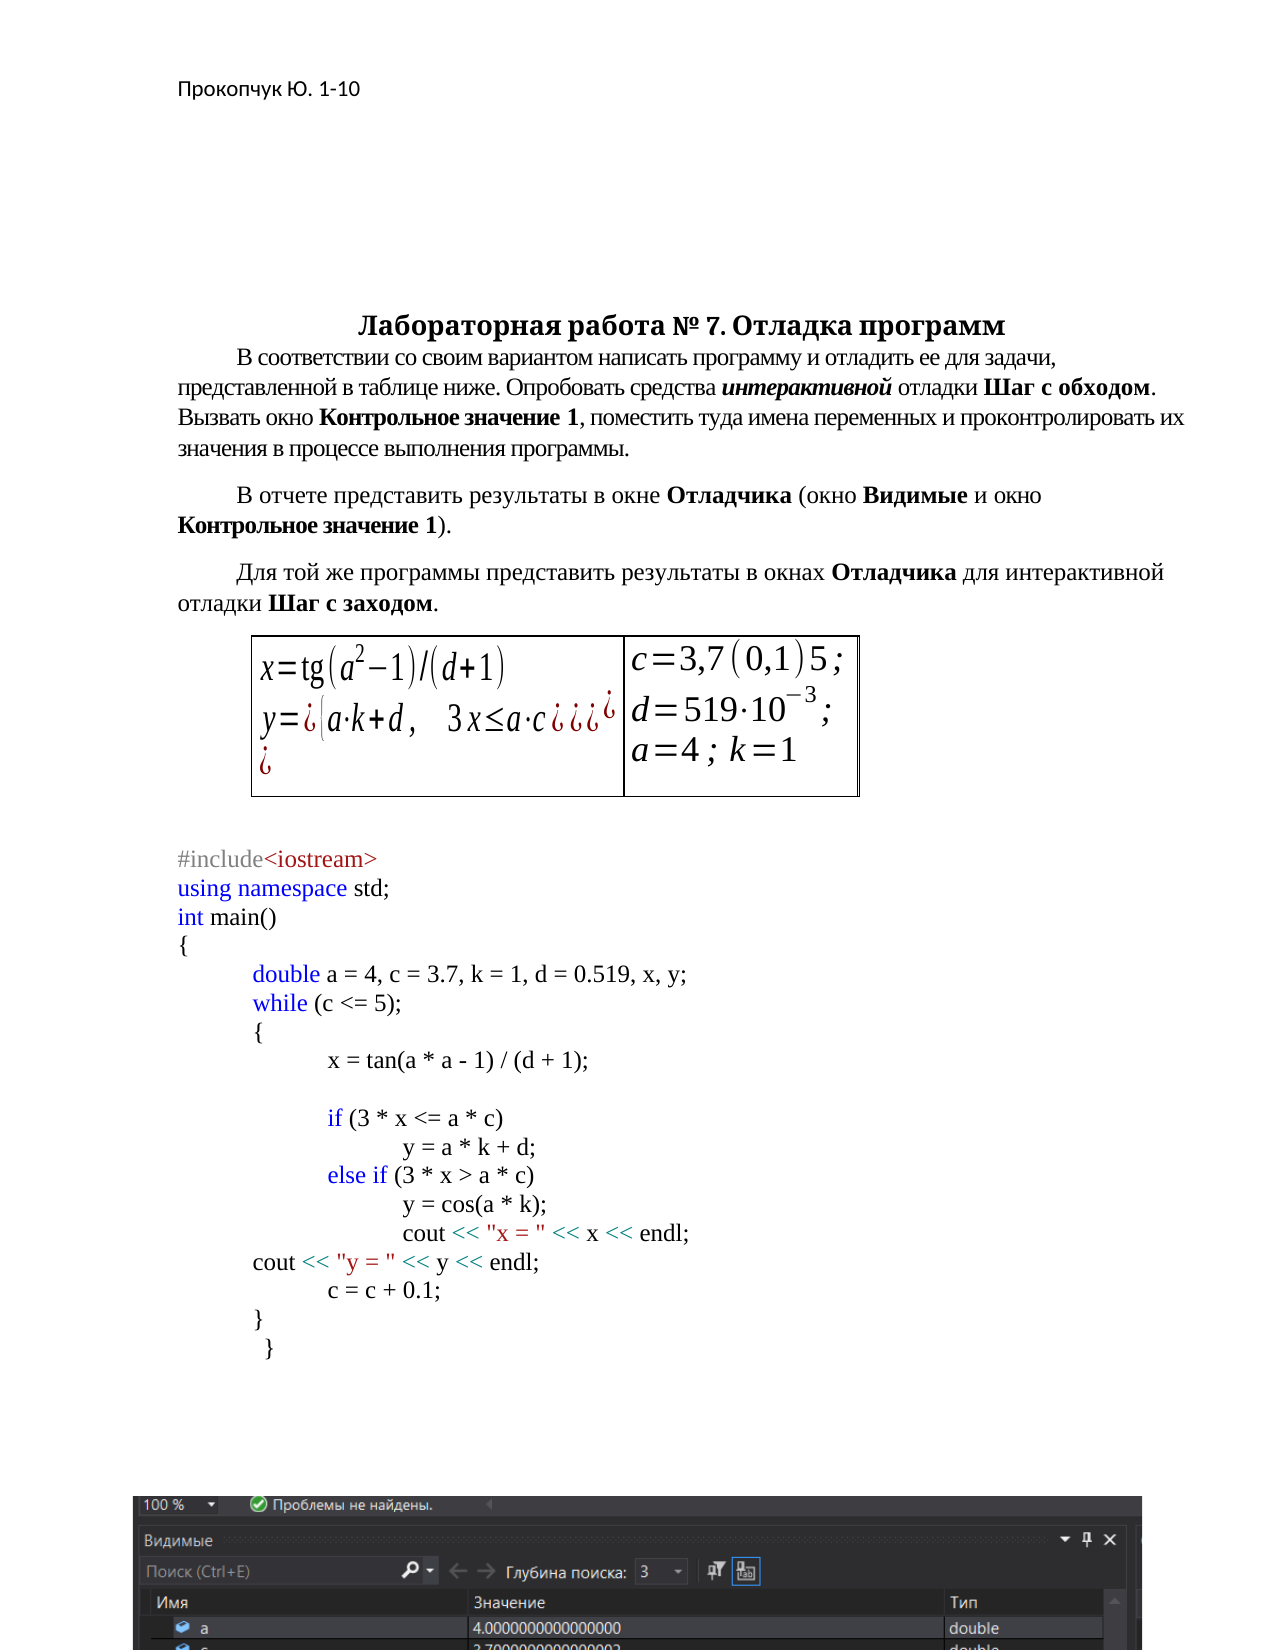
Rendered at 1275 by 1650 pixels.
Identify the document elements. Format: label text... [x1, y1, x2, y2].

text x = tan(a * a - 1) / (d + 1); [177, 1046, 1186, 1074]
text cout << "x = " << x << endl; [177, 1218, 1186, 1247]
text } [263, 1333, 1186, 1362]
table_header [252, 637, 623, 796]
text В отчете представить результаты в окне Отладчика (окно Видимые и окно Контрольное значение 1). [177, 480, 1186, 539]
picture [132, 1496, 1143, 1650]
table_header [625, 637, 857, 796]
text cout << "y = " << y << endl; [177, 1247, 1186, 1276]
text else if (3 * x > a * c) [177, 1161, 1186, 1189]
text #include<iostream> [177, 844, 1186, 873]
subtitle Лабораторная работа № 7. Отладка программ [177, 311, 1186, 342]
text int main() [177, 902, 1186, 931]
text c = c + 0.1; [177, 1276, 1186, 1304]
text if (3 * x <= a * c) [177, 1103, 1186, 1132]
text В соответствии со своим вариантом написать программу и отладить ее для задачи, представленной в таблице ниже. Опробовать средства интерактивной отладки Шаг с обходом. Вызвать окно Контрольное значение 1, поместить туда имена переменных и проконтролировать их значения в процессе выполнения программы. [177, 342, 1186, 462]
text y = cos(a * k); [177, 1189, 1186, 1218]
text double a = 4, c = 3.7, k = 1, d = 0.519, x, y; [177, 959, 1186, 988]
text Для той же программы представить результаты в окнах Отладчика для интерактивной отладки Шаг с заходом. [177, 557, 1186, 617]
text { [177, 1017, 1186, 1046]
text using namespace std; [177, 873, 1186, 902]
text } [177, 1304, 1186, 1333]
text { [177, 931, 1186, 959]
text while (c <= 5); [177, 988, 1186, 1017]
text y = a * k + d; [177, 1132, 1186, 1161]
